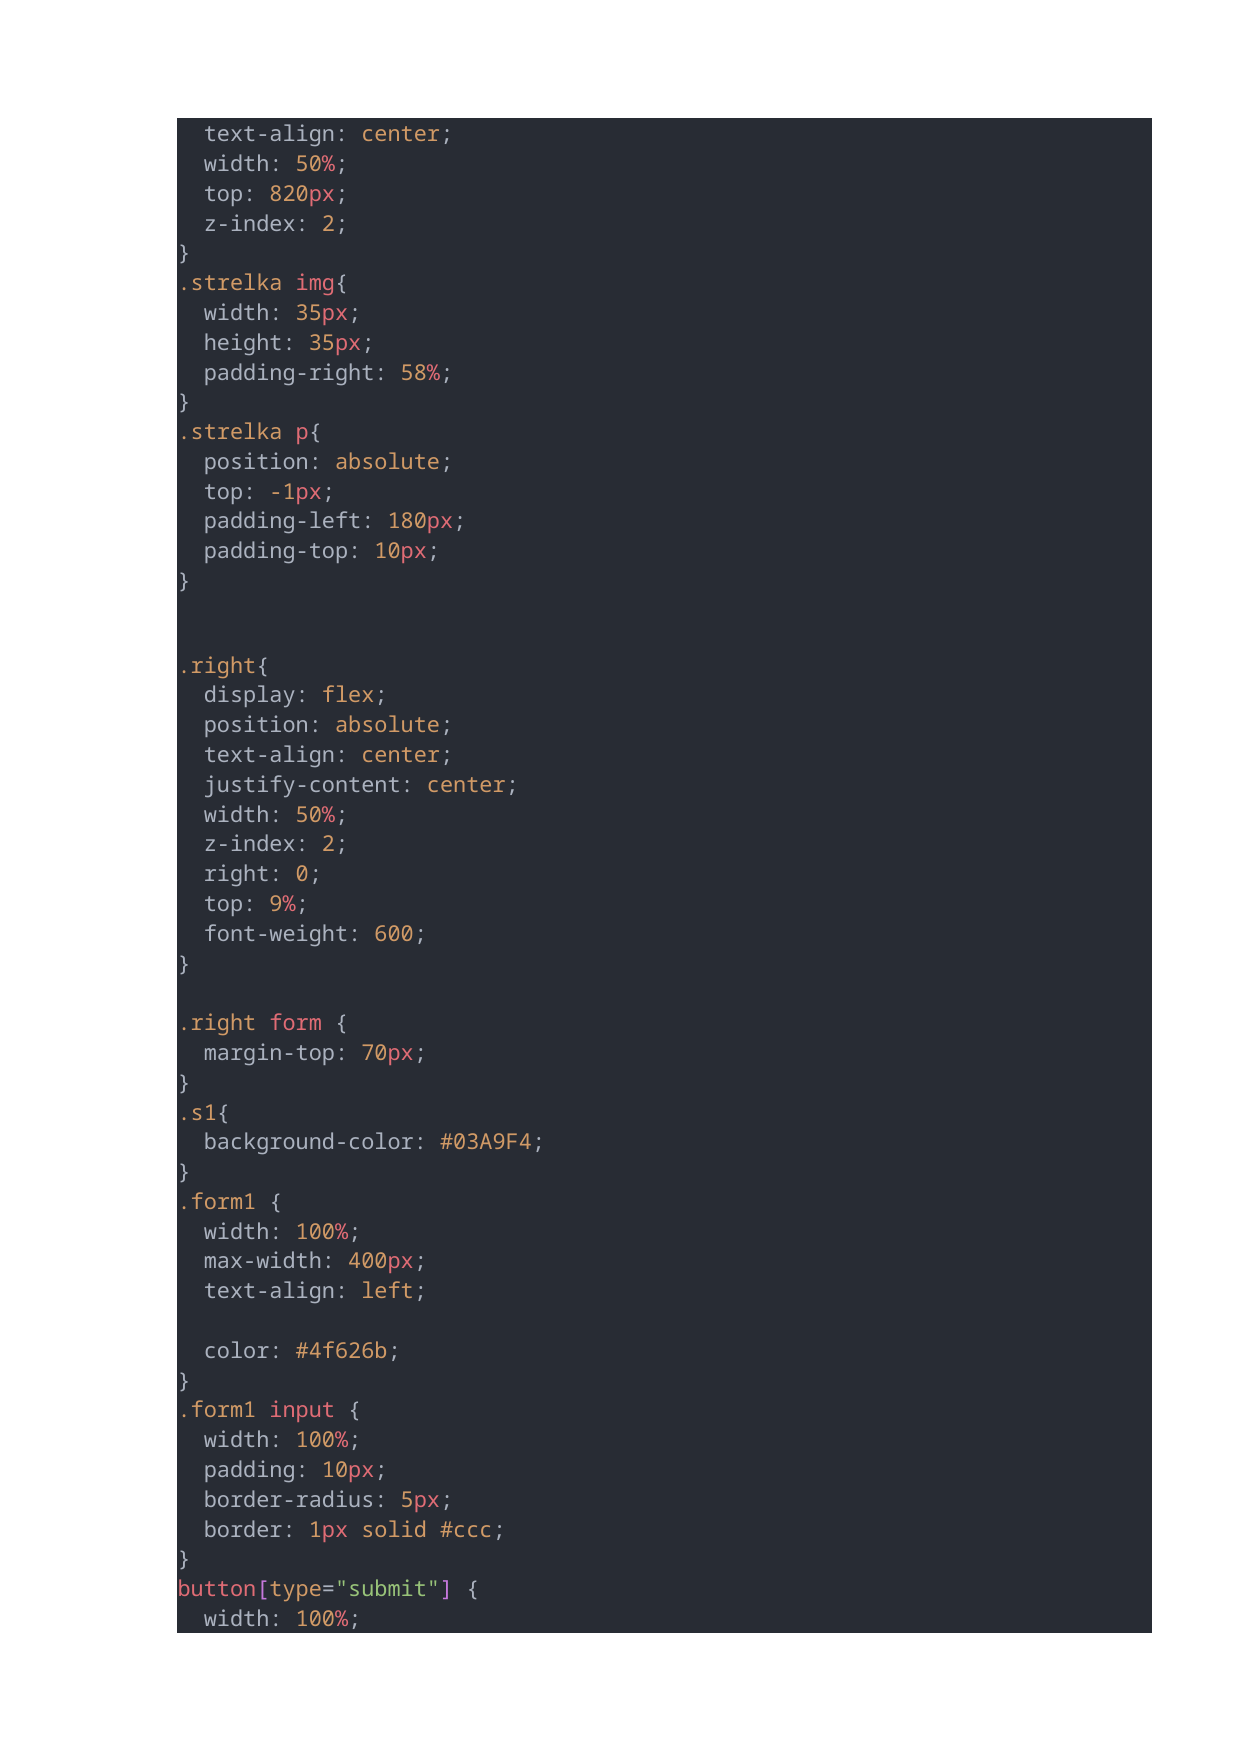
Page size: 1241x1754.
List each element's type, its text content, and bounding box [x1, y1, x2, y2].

text } [177, 947, 1152, 977]
text background-color: #03A9F4; [177, 1126, 1152, 1156]
text text-align: center; [177, 118, 1152, 148]
text padding-right: 58%; [177, 356, 1152, 386]
text } [177, 1364, 1152, 1394]
text padding: 10px; [177, 1454, 1152, 1484]
text right: 0; [177, 858, 1152, 888]
text width: 50%; [177, 148, 1152, 178]
text .form1 { [177, 1186, 1152, 1216]
text } [177, 386, 1152, 416]
text .form1 input { [177, 1394, 1152, 1424]
text .strelka p{ [177, 416, 1152, 446]
text .right form { [177, 1007, 1152, 1037]
text padding-top: 10px; [177, 535, 1152, 565]
text } [177, 565, 1152, 595]
text width: 50%; [177, 798, 1152, 828]
text width: 100%; [177, 1216, 1152, 1245]
text text-align: left; [177, 1275, 1152, 1305]
text position: absolute; [177, 446, 1152, 476]
text } [177, 237, 1152, 267]
text color: #4f626b; [177, 1335, 1152, 1364]
text top: -1px; [177, 476, 1152, 505]
text } [177, 1156, 1152, 1186]
text button[type="submit"] { [177, 1573, 1152, 1603]
text text-align: center; [177, 739, 1152, 769]
text width: 100%; [177, 1424, 1152, 1454]
text height: 35px; [177, 327, 1152, 356]
text justify-content: center; [177, 769, 1152, 798]
text border: 1px solid #ccc; [177, 1513, 1152, 1543]
text top: 9%; [177, 888, 1152, 918]
text } [177, 1543, 1152, 1573]
text max-width: 400px; [177, 1245, 1152, 1275]
text .strelka img{ [177, 267, 1152, 297]
text z-index: 2; [177, 828, 1152, 858]
text padding-left: 180px; [177, 505, 1152, 535]
text top: 820px; [177, 178, 1152, 207]
text width: 35px; [177, 297, 1152, 327]
text .right{ [177, 649, 1152, 679]
text width: 100%; [177, 1603, 1152, 1633]
text .s1{ [177, 1096, 1152, 1126]
text margin-top: 70px; [177, 1037, 1152, 1067]
text z-index: 2; [177, 207, 1152, 237]
text } [177, 1067, 1152, 1096]
text font-weight: 600; [177, 918, 1152, 947]
text display: flex; [177, 679, 1152, 709]
text position: absolute; [177, 709, 1152, 739]
text border-radius: 5px; [177, 1484, 1152, 1513]
